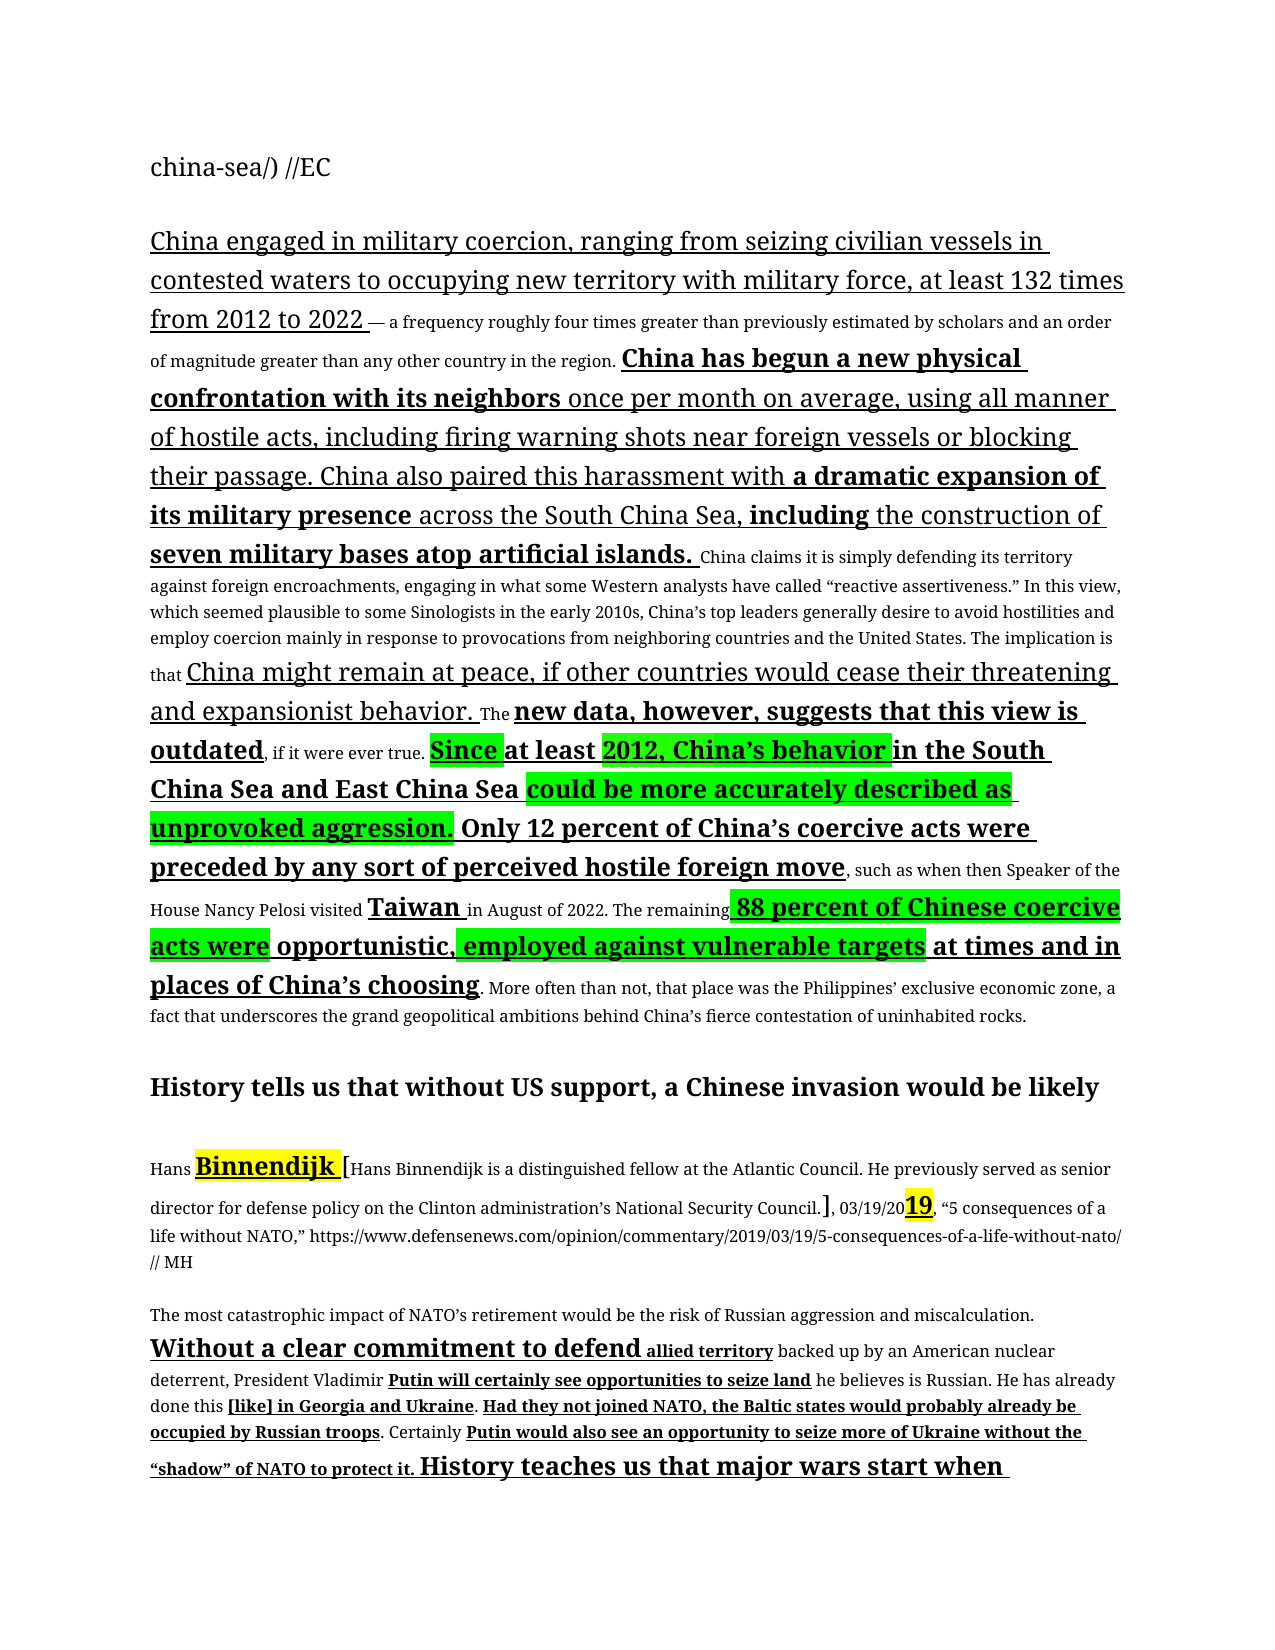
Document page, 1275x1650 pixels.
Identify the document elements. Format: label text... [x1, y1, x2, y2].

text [150, 1303, 1125, 1482]
text China engaged in military coercion, ranging from seizing civilian vessels in contested waters to occupying new territory with military force, at least 132 times from 2012 to 2022 — a frequency roughly four times greater than previously estimated by scholars and an order of magnitude greater than any other country in the region. China has begun a new physical confrontation with its neighbors once per month on average, using all manner of hostile acts, including firing warning shots near foreign vessels or blocking their passage. China also paired this harassment with a dramatic expansion of its military presence across the South China Sea, including the construction of seven military bases atop artificial islands. China claims it is simply defending its territory against foreign encroachments, engaging in what some Western analysts have called “reactive assertiveness.” In this view, which seemed plausible to some Sinologists in the early 2010s, China’s top leaders generally desire to avoid hostilities and employ coercion mainly in response to provocations from neighboring countries and the United States. The implication is that China might remain at peace, if other countries would cease their threatening and expansionist behavior. The new data, however, suggests that this view is outdated, if it were ever true. Since at least 2012, China’s behavior in the South China Sea and East China Sea could be more accurately described as unprovoked aggression. Only 12 percent of China’s coercive acts were preceded by any sort of perceived hostile foreign move, such as when then Speaker of the House Nancy Pelosi visited Taiwan in August of 2022. The remaining 88 percent of Chinese coercive acts were opportunistic, employed against vulnerable targets at times and in places of China’s choosing. More often than not, that place was the Philippines’ exclusive economic zone, a fact that underscores the grand geopolitical ambitions behind China’s fierce contestation of uninhabited rocks. [150, 293, 1125, 1028]
text Hans Binnendijk [Hans Binnendijk is a distinguished fellow at the Atlantic Council. He previously served as senior director for defense policy on the Clinton administration’s National Security Council.], 03/19/2019, “5 consequences of a life without NATO,” https://www.defensenews.com/opinion/commentary/2019/03/19/5-consequences-of-a-life-without-nato/ // MH [150, 1148, 1125, 1274]
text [150, 150, 1125, 219]
text History tells us that without US support, a Chinese invasion would be likely [150, 1070, 1125, 1104]
